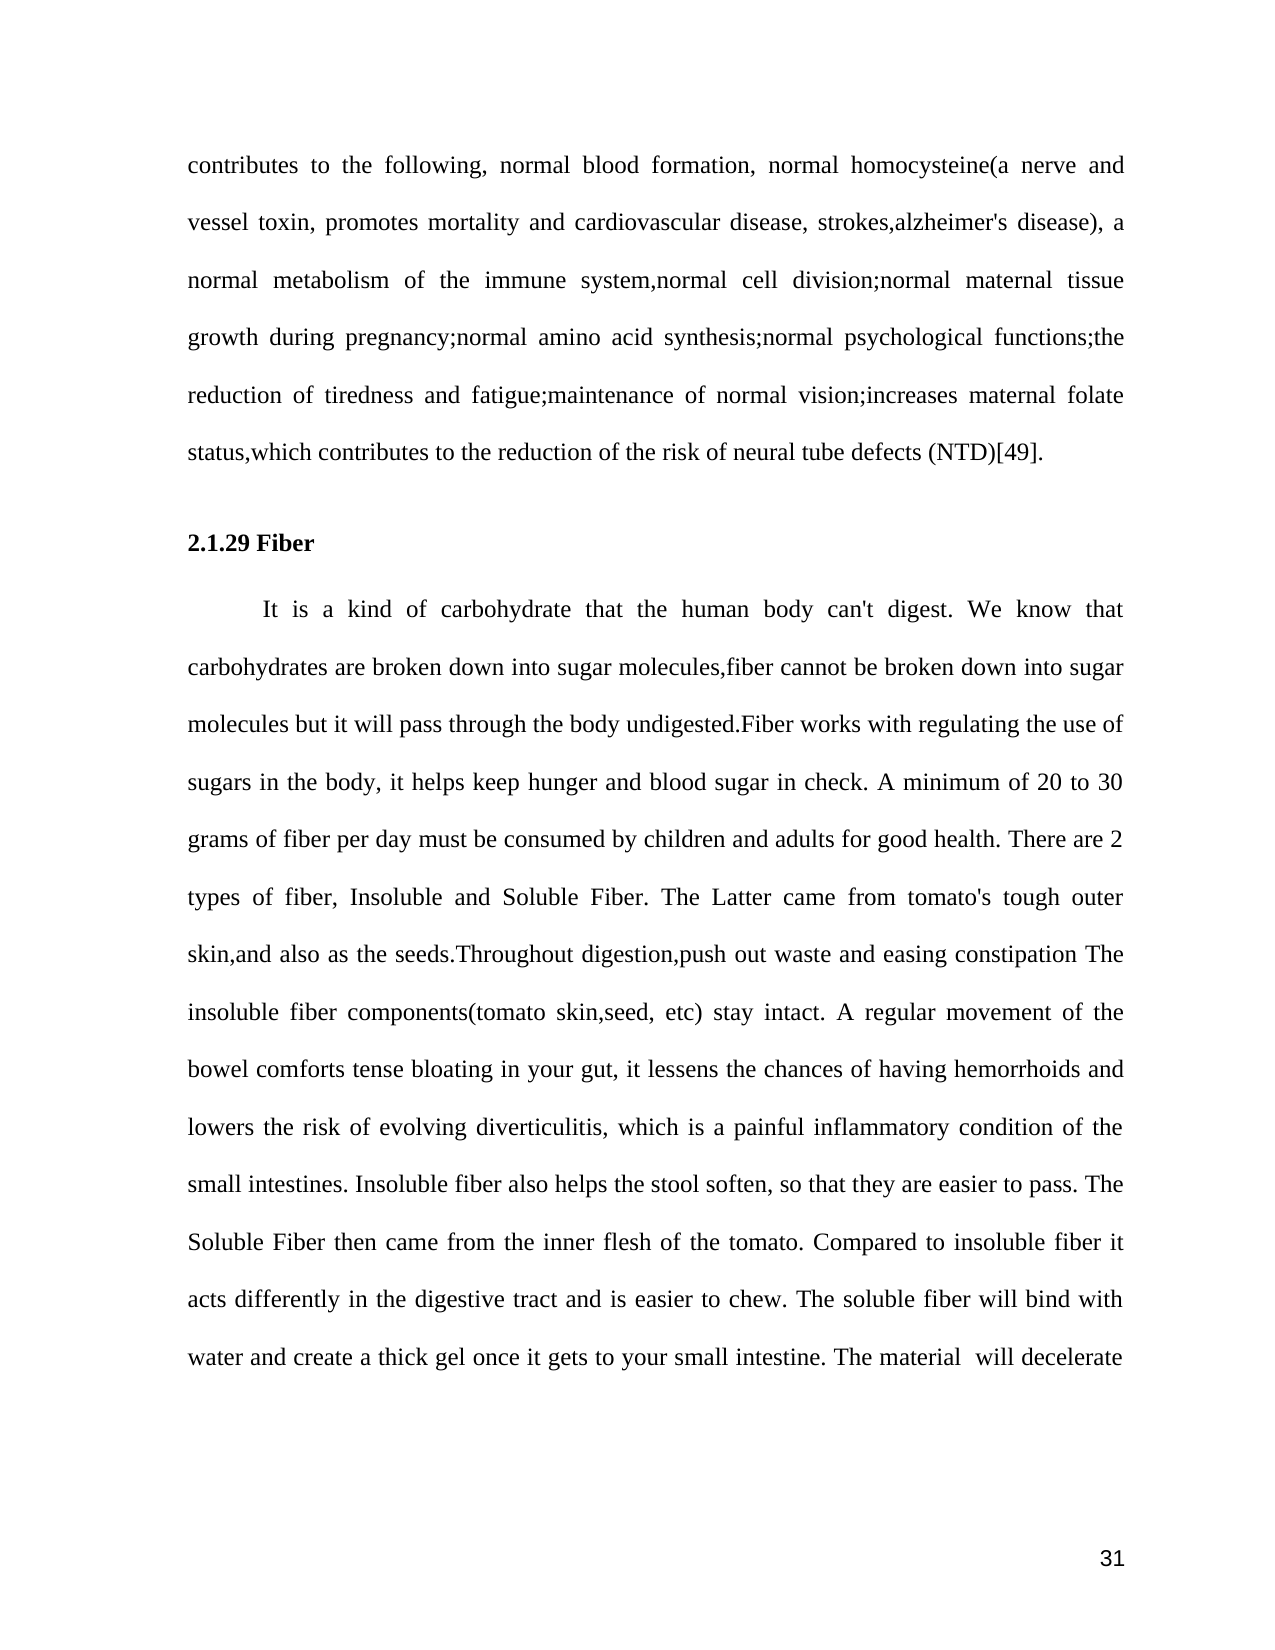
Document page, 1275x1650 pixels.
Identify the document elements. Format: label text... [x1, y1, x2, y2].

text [187, 594, 1125, 1370]
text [187, 150, 1125, 466]
subtitle 2.1.29 Fiber [187, 528, 1125, 557]
